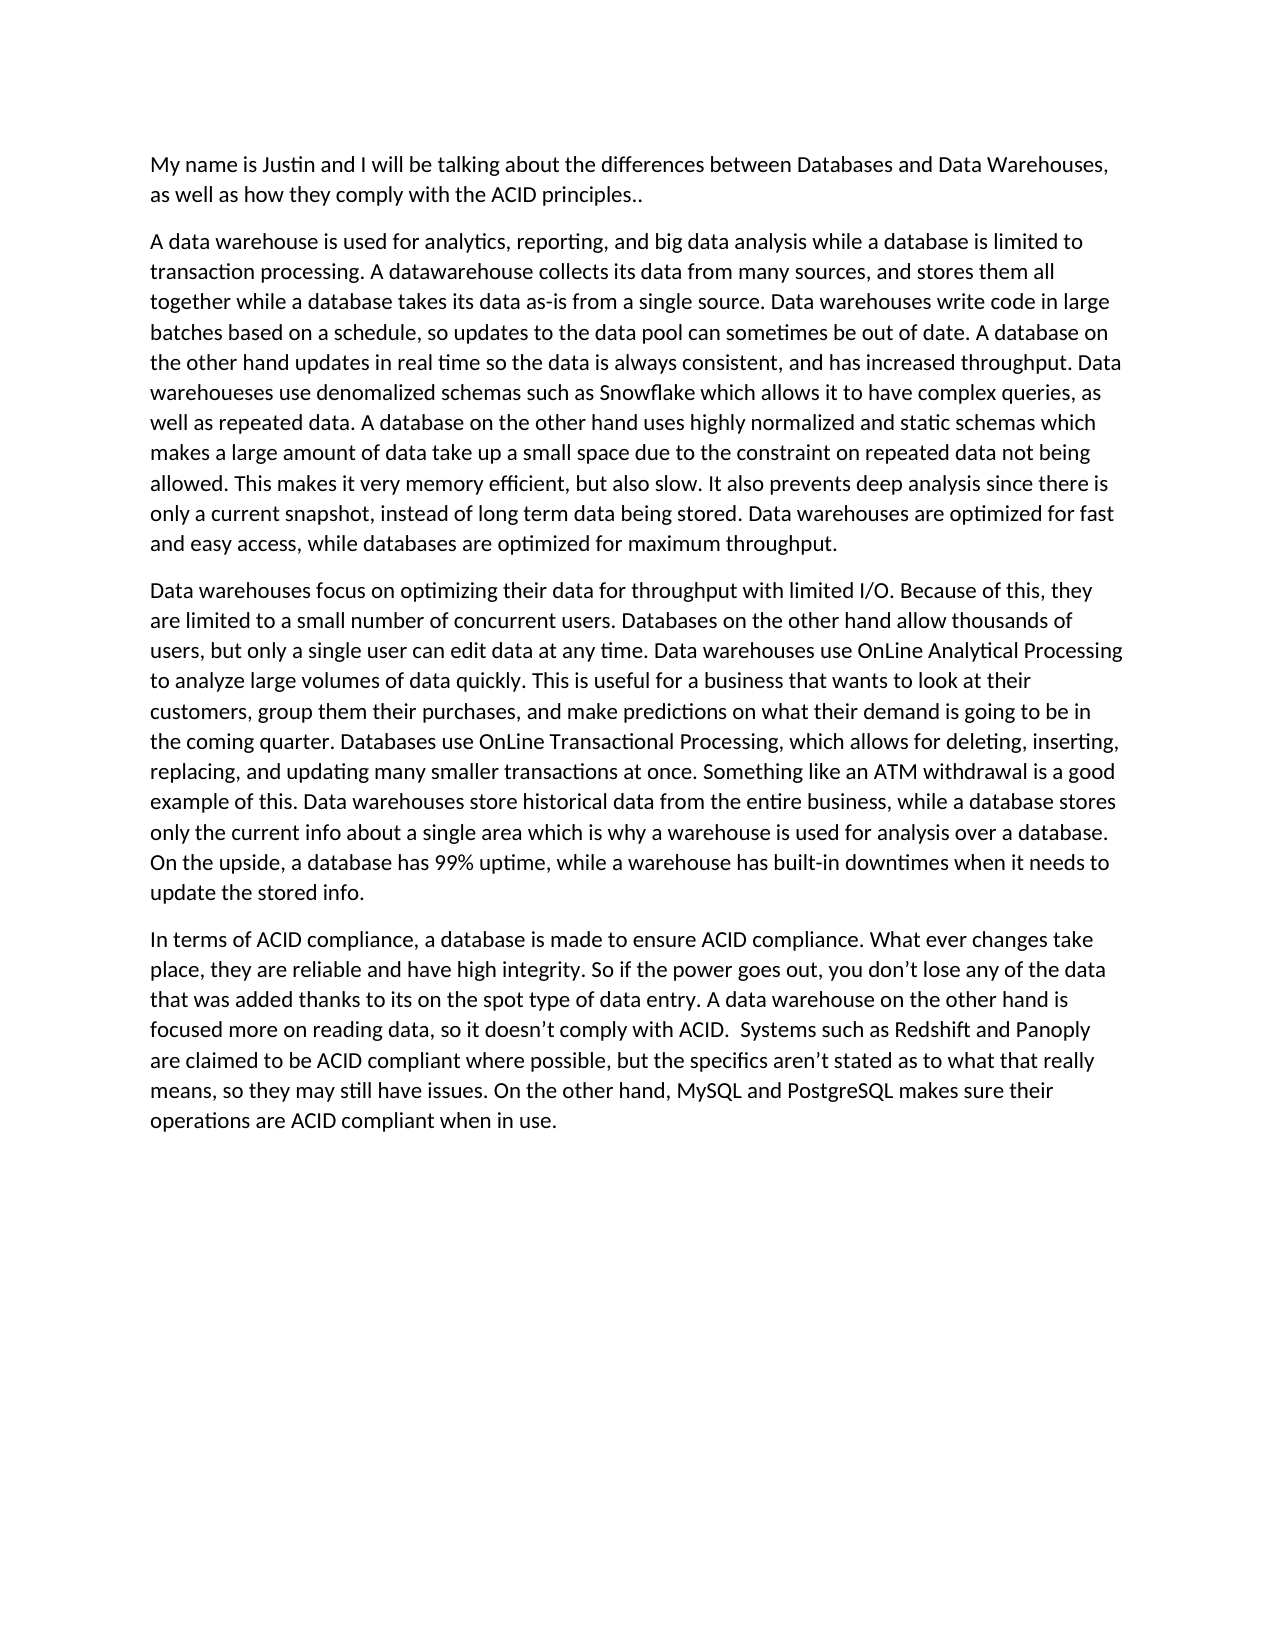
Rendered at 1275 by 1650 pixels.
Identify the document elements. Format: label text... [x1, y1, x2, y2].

text Data warehouses focus on optimizing their data for throughput with limited I/O. Because of this, they are limited to a small number of concurrent users. Databases on the other hand allow thousands of users, but only a single user can edit data at any time. Data warehouses use OnLine Analytical Processing to analyze large volumes of data quickly. This is useful for a business that wants to look at their customers, group them their purchases, and make predictions on what their demand is going to be in the coming quarter. Databases use OnLine Transactional Processing, which allows for deleting, inserting, replacing, and updating many smaller transactions at once. Something like an ATM withdrawal is a good example of this. Data warehouses store historical data from the entire business, while a database stores only the current info about a single area which is why a warehouse is used for analysis over a database. On the upside, a database has 99% uptime, while a warehouse has built-in downtimes when it needs to update the stored info. [150, 576, 1125, 906]
text In terms of ACID compliance, a database is made to ensure ACID compliance. What ever changes take place, they are reliable and have high integrity. So if the power goes out, you don’t lose any of the data that was added thanks to its on the spot type of data entry. A data warehouse on the other hand is focused more on reading data, so it doesn’t comply with ACID. Systems such as Redshift and Panoply are claimed to be ACID compliant where possible, but the specifics aren’t stated as to what that really means, so they may still have issues. On the other hand, MySQL and PostgreSQL makes sure their operations are ACID compliant when in use. [150, 925, 1125, 1134]
text A data warehouse is used for analytics, reporting, and big data analysis while a database is limited to transaction processing. A datawarehouse collects its data from many sources, and stores them all together while a database takes its data as-is from a single source. Data warehouses write code in large batches based on a schedule, so updates to the data pool can sometimes be out of date. A database on the other hand updates in real time so the data is always consistent, and has increased throughput. Data warehoueses use denomalized schemas such as Snowflake which allows it to have complex queries, as well as repeated data. A database on the other hand uses highly normalized and static schemas which makes a large amount of data take up a small space due to the constraint on repeated data not being allowed. This makes it very memory efficient, but also slow. It also prevents deep analysis since there is only a current snapshot, instead of long term data being stored. Data warehouses are optimized for fast and easy access, while databases are optimized for maximum throughput. [150, 227, 1125, 557]
text My name is Justin and I will be talking about the differences between Databases and Data Warehouses, as well as how they comply with the ACID principles.. [150, 150, 1125, 208]
